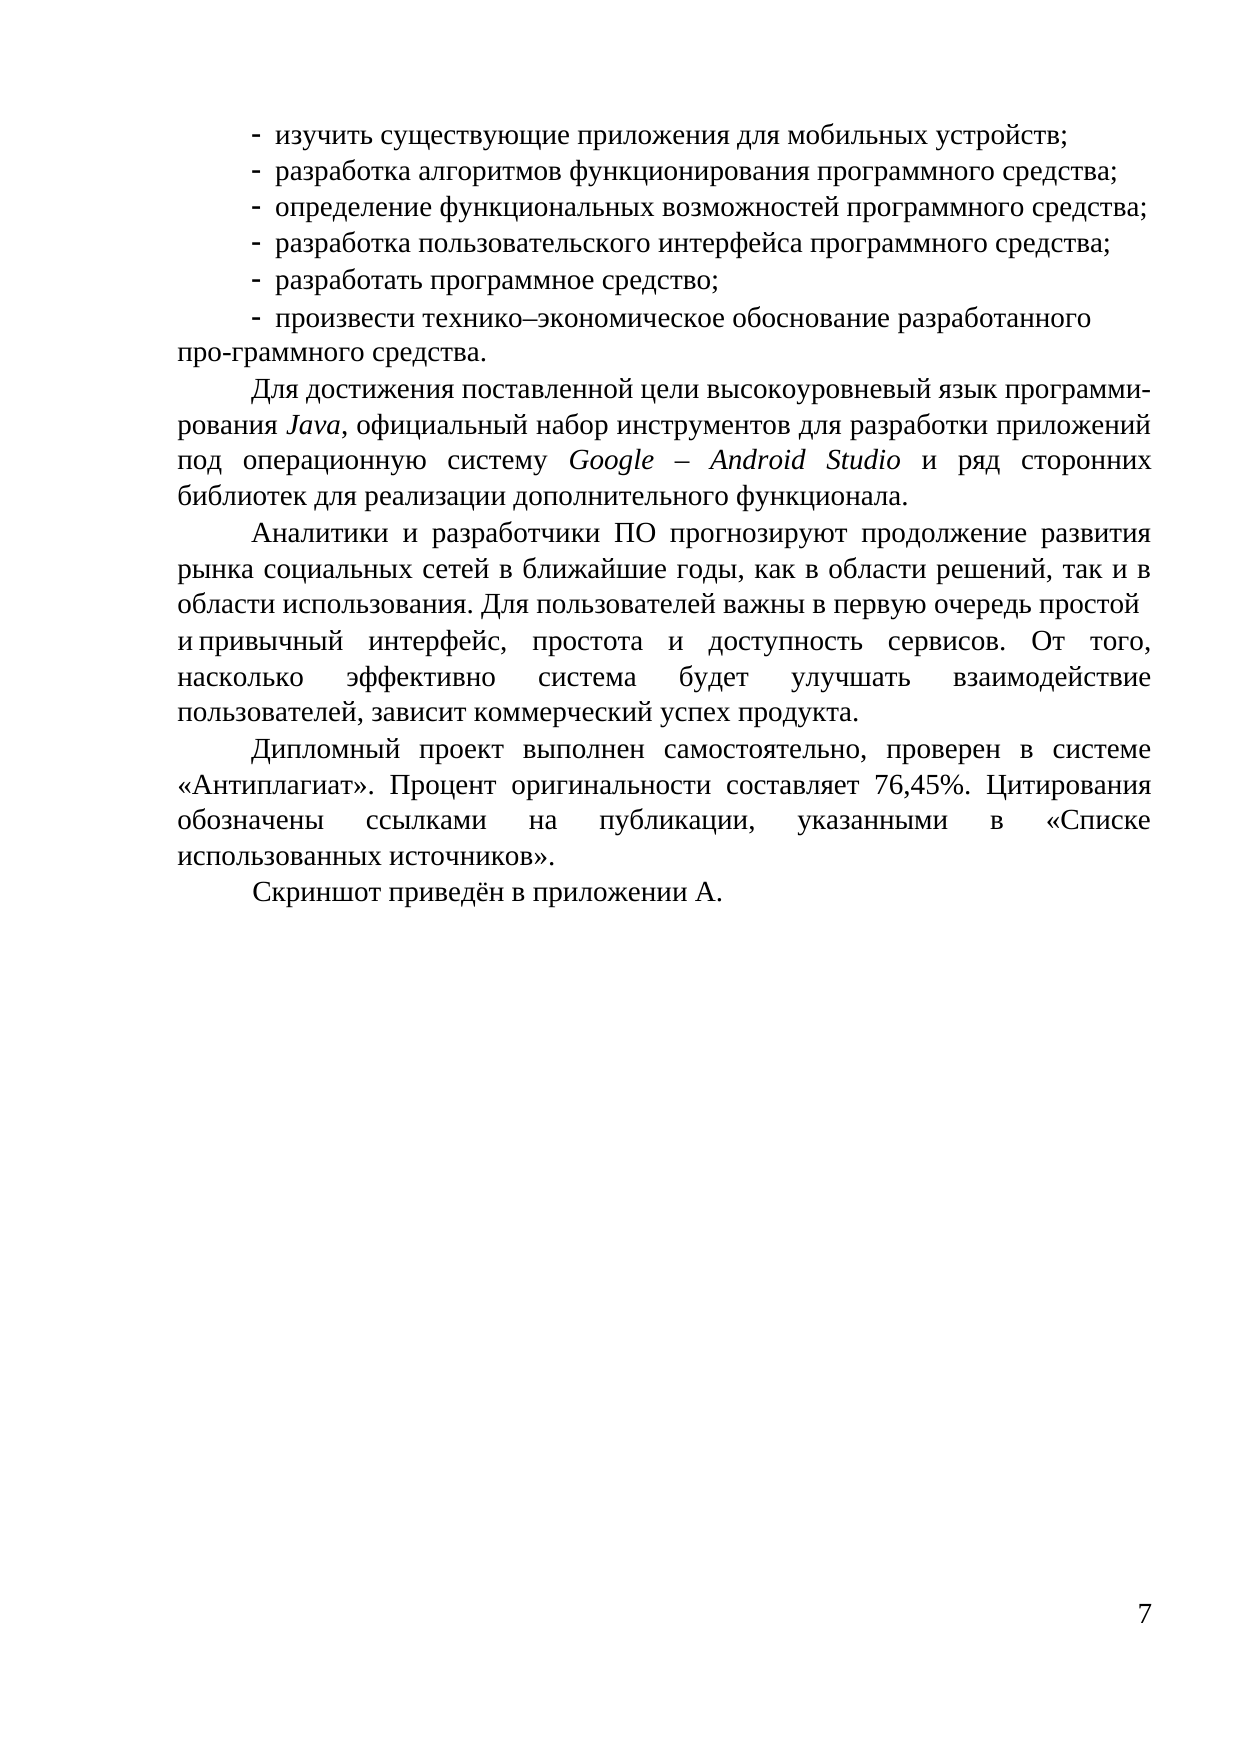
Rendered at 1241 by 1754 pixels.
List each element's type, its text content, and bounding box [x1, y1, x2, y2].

list разработка пользовательского интерфейса программного средства; [251, 226, 1152, 259]
text 7 [1137, 1596, 1152, 1629]
list разработка алгоритмов функционирования программного средства; [251, 153, 1152, 187]
text Аналитики и разработчики ПО прогнозируют продолжение развития рынка социальных сетей в ближайшие годы, как в области решений, так и в области использования. Для пользователей важны в первую очередь простой [177, 516, 1152, 619]
text Дипломный проект выполнен самостоятельно, проверен в системе «Антиплагиат». Процент оригинальности составляет 76,45%. Цитирования обозначены ссылками на публикации, указанными в «Списке использованных источников». [177, 731, 1152, 872]
list определение функциональных возможностей программного средства; [251, 189, 1152, 223]
list привычный интерфейс, простота и доступность сервисов. От того, насколько эффективно система будет улучшать взаимодействие пользователей, зависит коммерческий успех продукта. [177, 623, 1152, 727]
text Скриншот приведён в приложении А. [252, 874, 1152, 908]
text Для достижения поставленной цели высокоуровневый язык программи-рования Java, официальный набор инструментов для разработки приложений под операционную систему Google – Android Studio и ряд сторонних библиотек для реализации дополнительного функционала. [177, 371, 1152, 511]
list разработать программное средство; [251, 262, 1152, 295]
list произвести технико–экономическое обоснование разработанного про-граммного средства. [177, 301, 1152, 367]
list изучить существующие приложения для мобильных устройств; [251, 117, 1152, 151]
